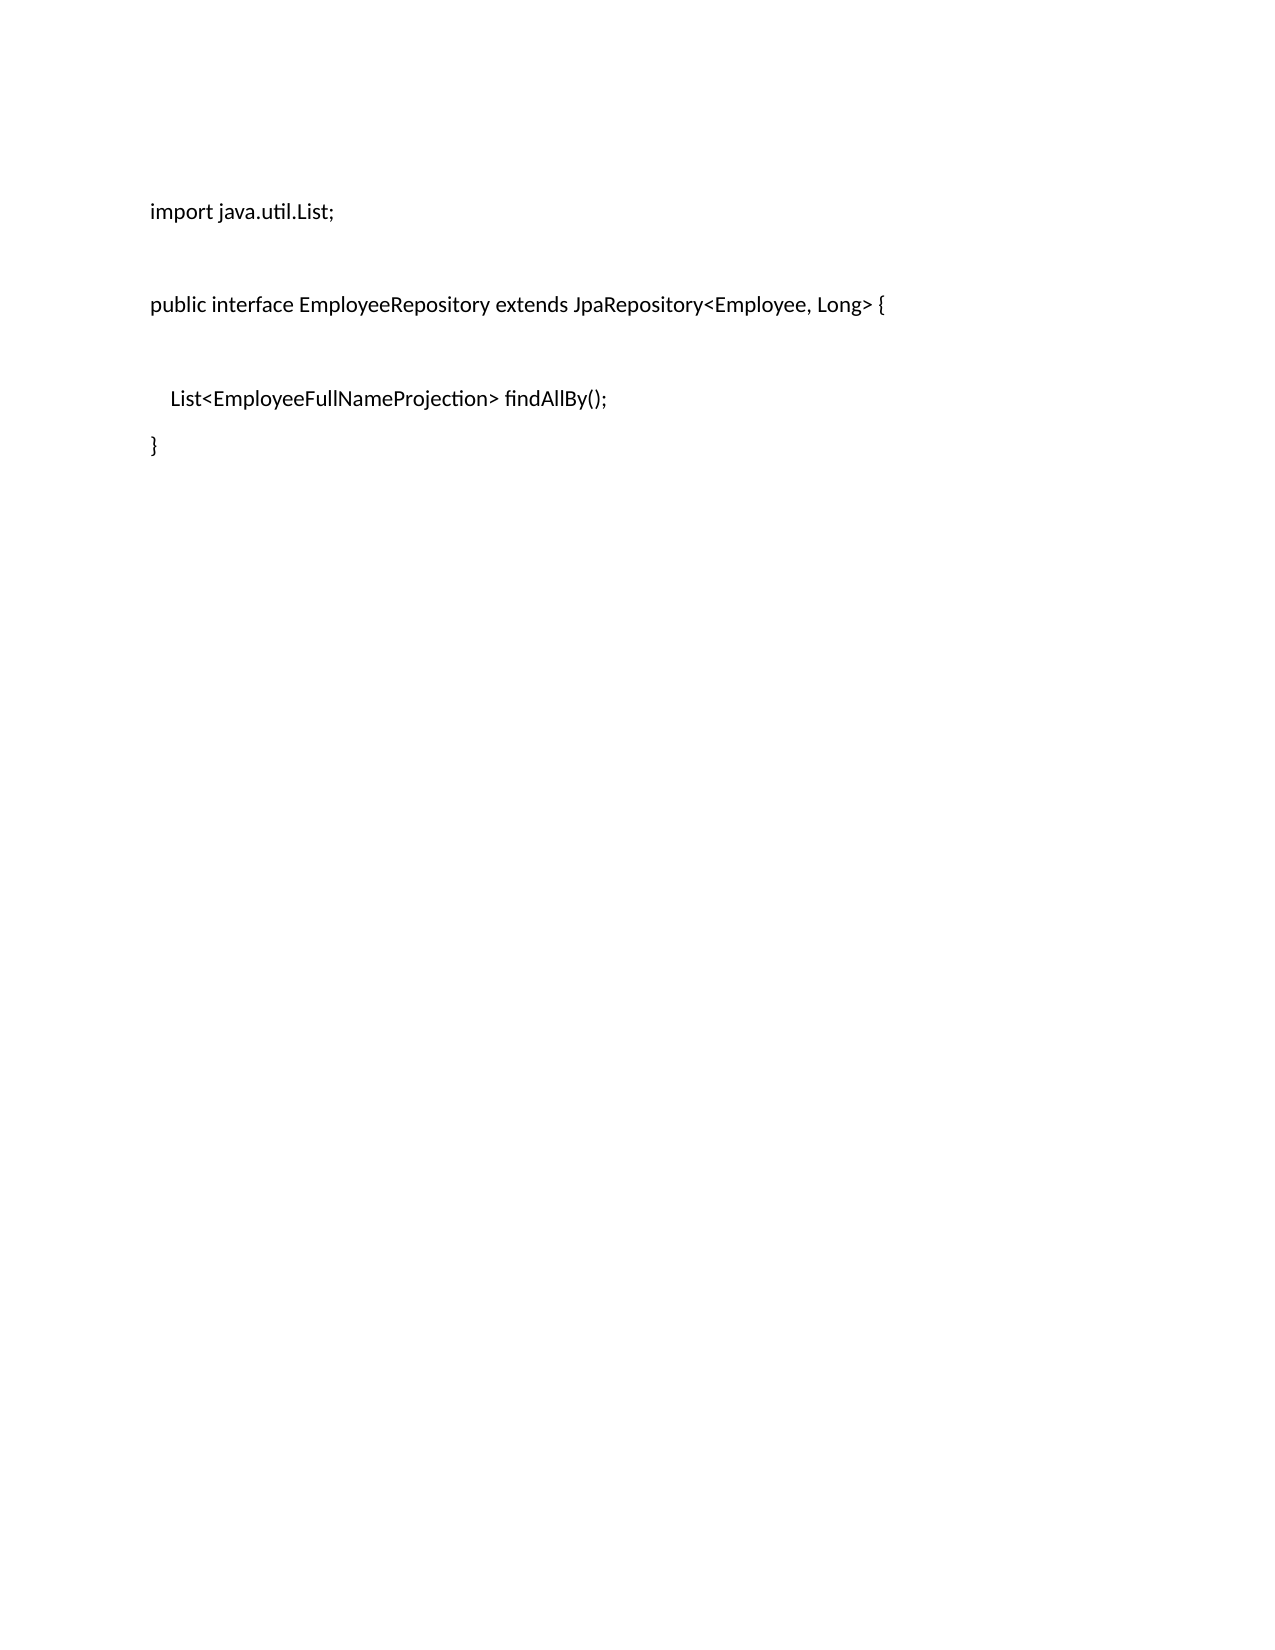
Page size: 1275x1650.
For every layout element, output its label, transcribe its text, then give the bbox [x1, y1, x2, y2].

text List<EmployeeFullNameProjection> findAllBy(); [150, 384, 1125, 412]
text import java.util.List; [150, 197, 1125, 225]
text } [150, 431, 1125, 459]
text public interface EmployeeRepository extends JpaRepository<Employee, Long> { [150, 291, 1125, 319]
